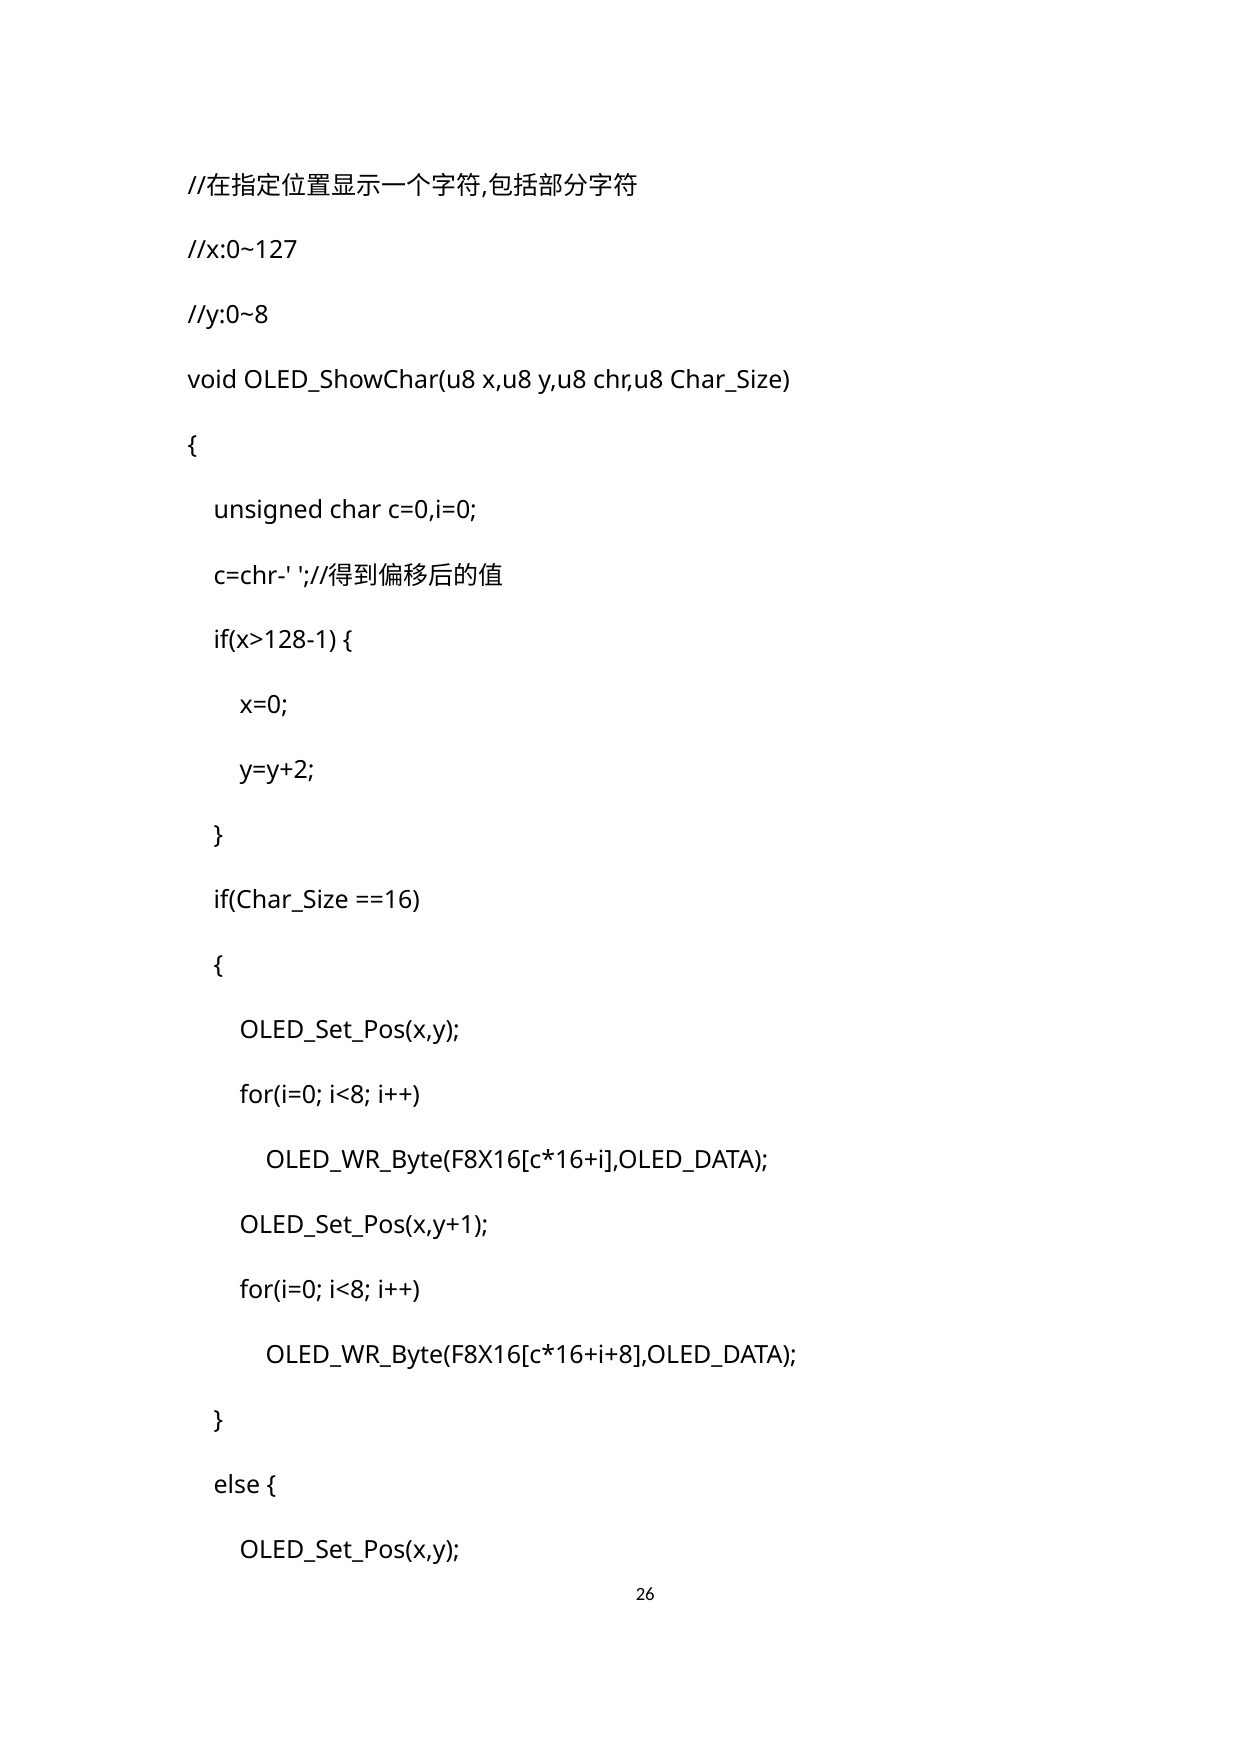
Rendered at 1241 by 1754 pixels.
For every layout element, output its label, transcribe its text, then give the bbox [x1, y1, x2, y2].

text for(i=0; i<8; i++) [187, 1256, 1053, 1321]
text y=y+2; [187, 736, 1053, 801]
text OLED_WR_Byte(F8X16[c*16+i+8],OLED_DATA); [187, 1321, 1053, 1386]
text } [187, 801, 1053, 866]
text //y:0~8 [187, 281, 1053, 346]
text OLED_Set_Pos(x,y+1); [187, 1191, 1053, 1256]
text //在指定位置显示一个字符,包括部分字符 [187, 151, 1053, 216]
text OLED_Set_Pos(x,y); [187, 1516, 1053, 1581]
text //x:0~127 [187, 216, 1053, 281]
text for(i=0; i<8; i++) [187, 1061, 1053, 1126]
text c=chr-' ';//得到偏移后的值 [187, 541, 1053, 606]
text unsigned char c=0,i=0; [187, 476, 1053, 541]
text if(Char_Size ==16) [187, 866, 1053, 931]
text } [187, 1386, 1053, 1451]
text OLED_WR_Byte(F8X16[c*16+i],OLED_DATA); [187, 1126, 1053, 1191]
text void OLED_ShowChar(u8 x,u8 y,u8 chr,u8 Char_Size) [187, 346, 1053, 411]
text if(x>128-1) { [187, 606, 1053, 671]
text OLED_Set_Pos(x,y); [187, 996, 1053, 1061]
text x=0; [187, 671, 1053, 736]
text { [187, 411, 1053, 476]
text else { [187, 1451, 1053, 1516]
text { [187, 931, 1053, 996]
